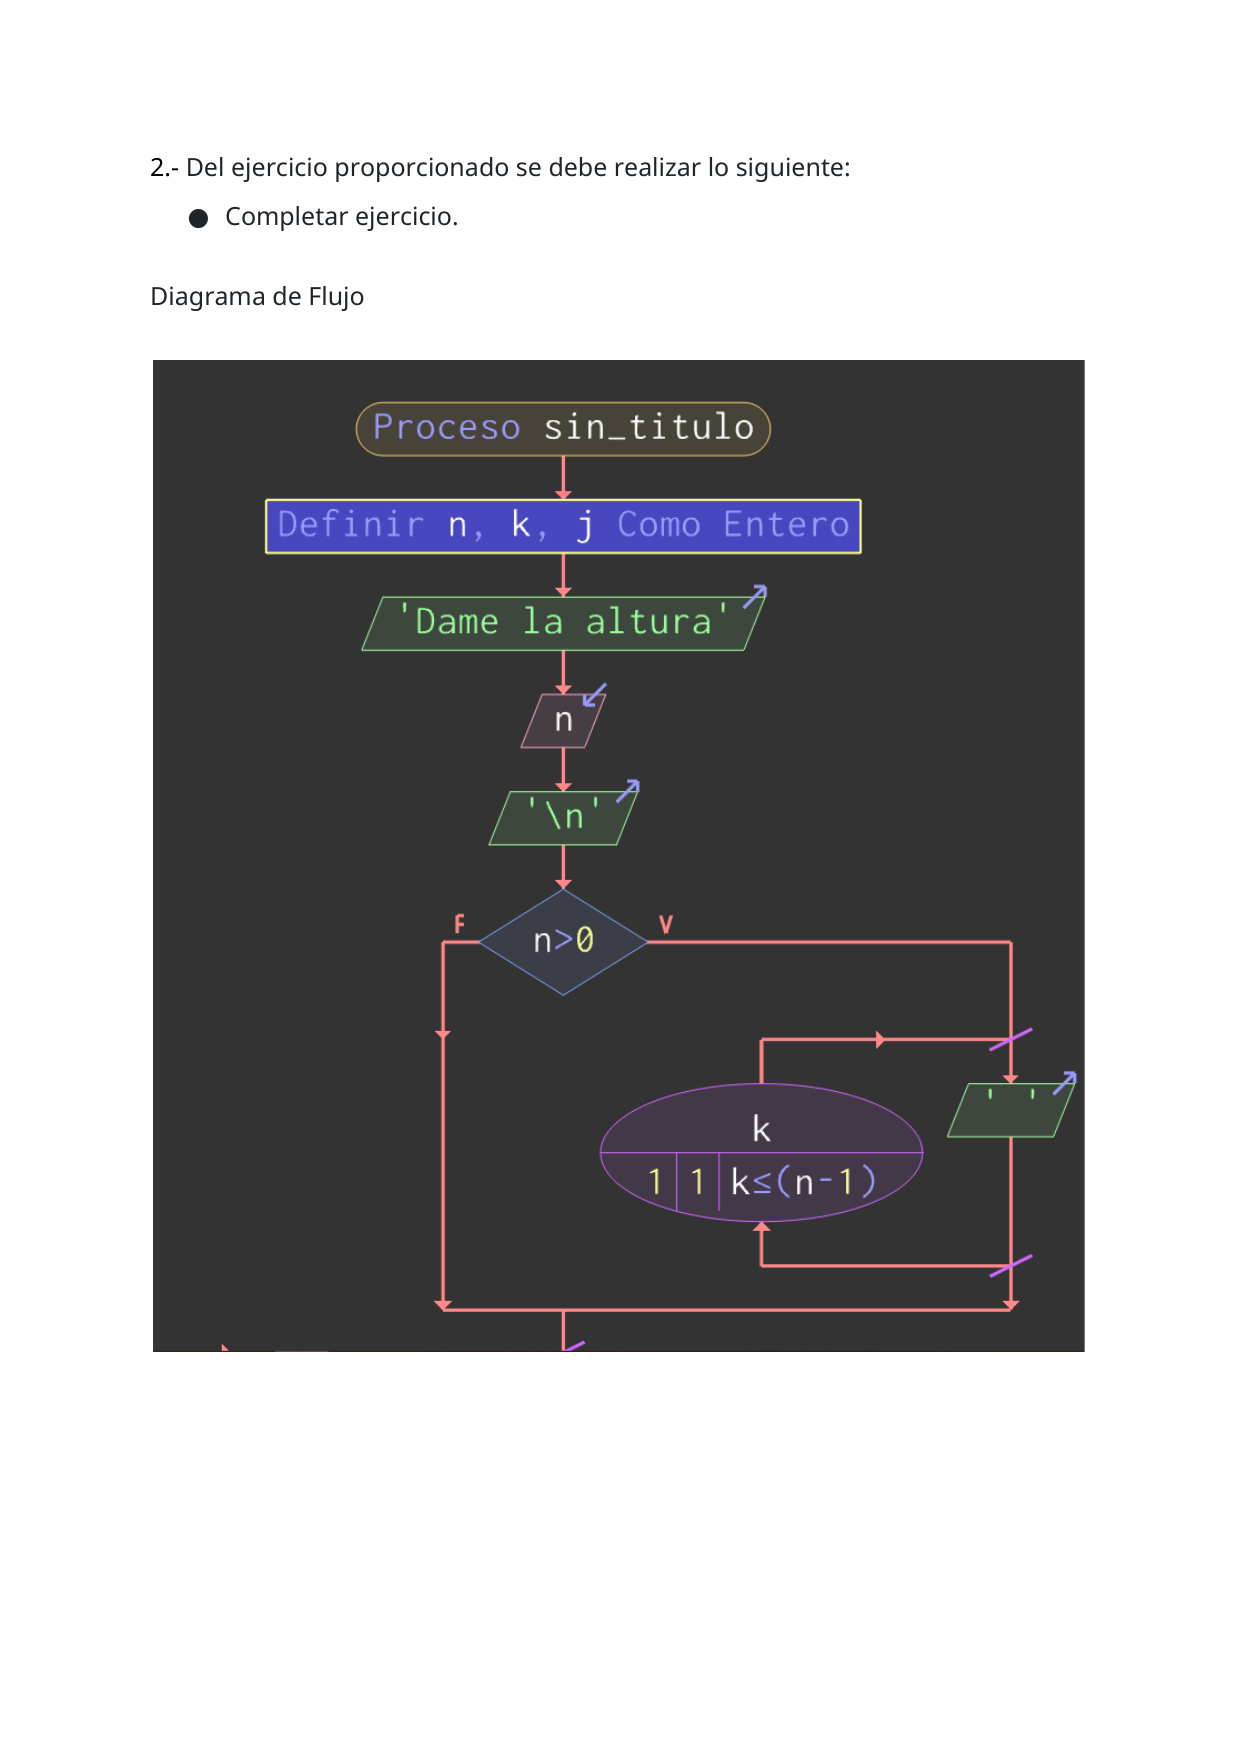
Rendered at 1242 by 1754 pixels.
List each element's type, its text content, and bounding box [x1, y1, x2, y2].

text Diagrama de Flujo [150, 279, 1104, 313]
text 2.- Del ejercicio proporcionado se debe realizar lo siguiente: [150, 150, 1104, 184]
list Completar ejercicio. [187, 198, 1104, 232]
picture [153, 360, 1085, 1352]
